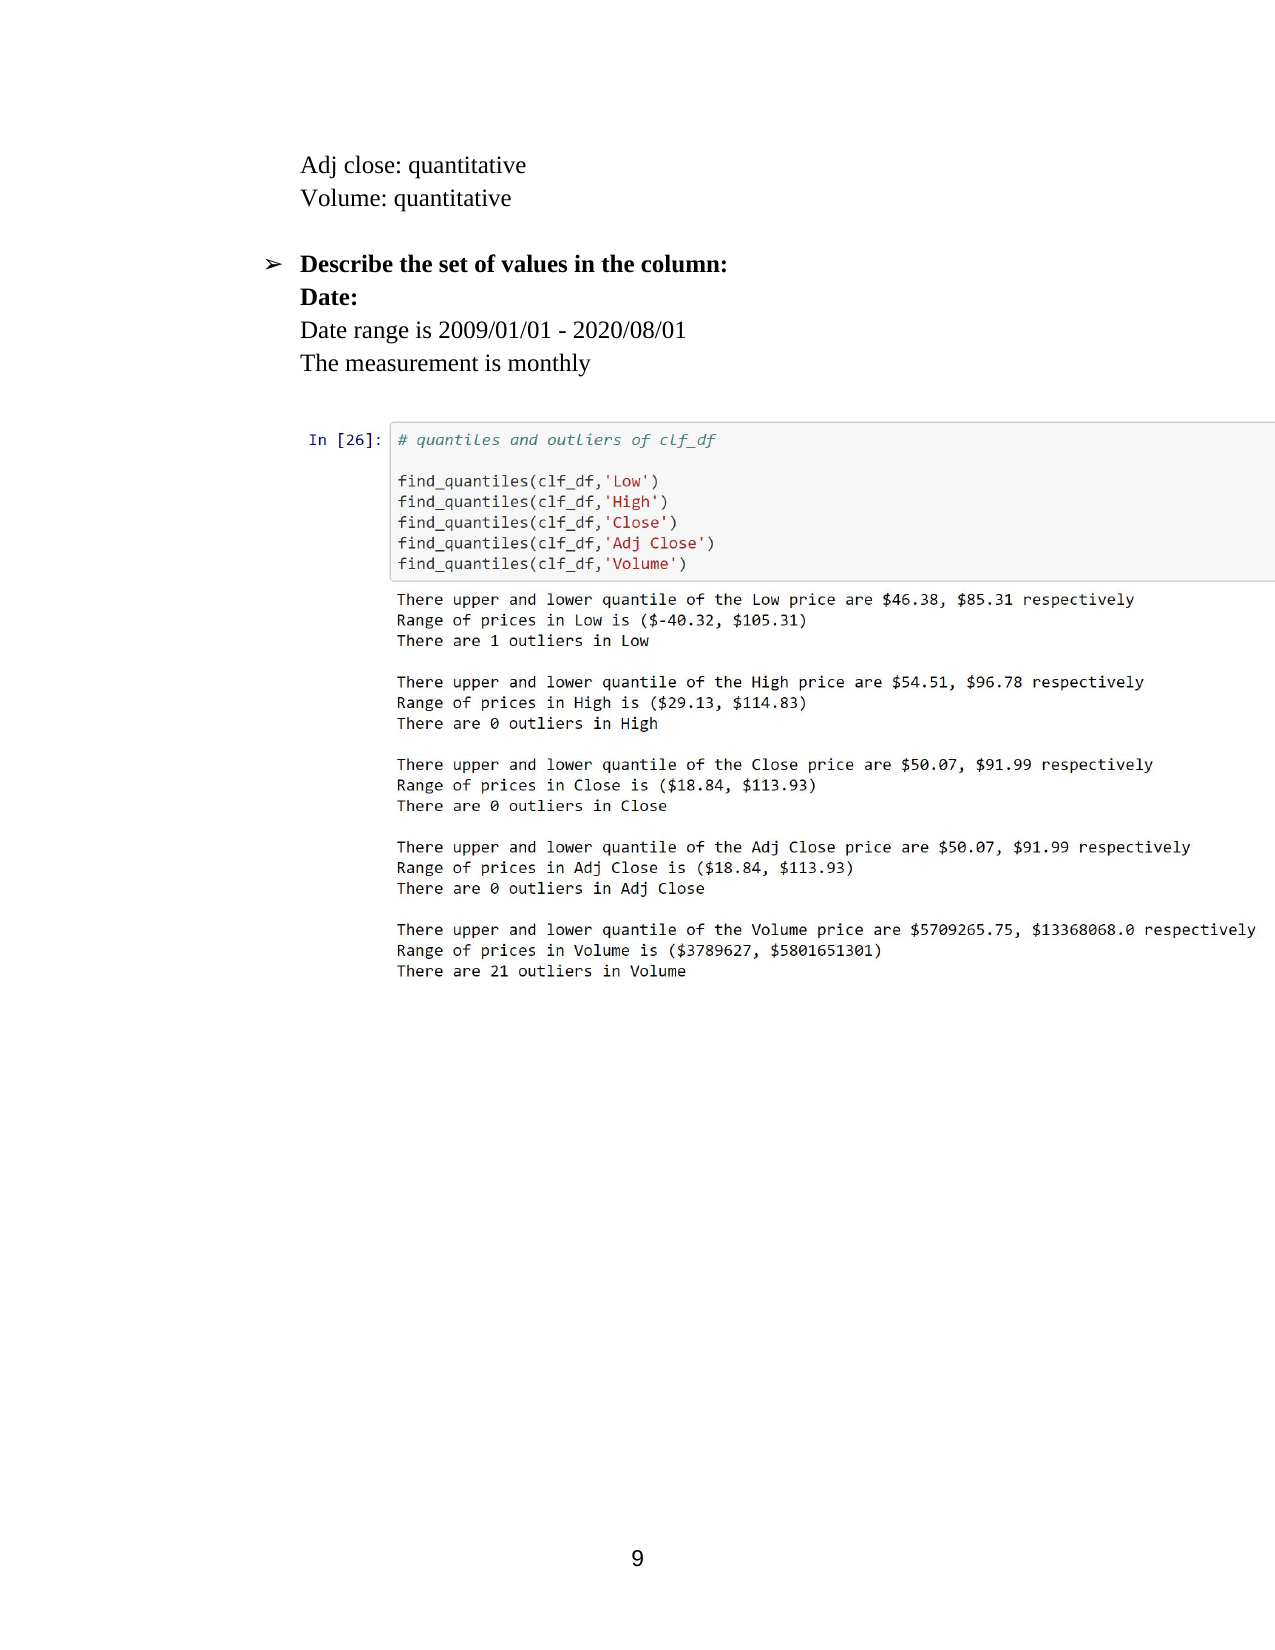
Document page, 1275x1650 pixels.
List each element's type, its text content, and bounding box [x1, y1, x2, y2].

text Date: [300, 282, 1125, 311]
list Describe the set of values in the column: [262, 249, 1125, 278]
picture [300, 414, 1275, 990]
text The measurement is monthly [300, 348, 1125, 377]
text Date range is 2009/01/01 - 2020/08/01 [300, 315, 1125, 344]
text Adj close: quantitative [300, 150, 1125, 179]
text Volume: quantitative [300, 183, 1125, 212]
